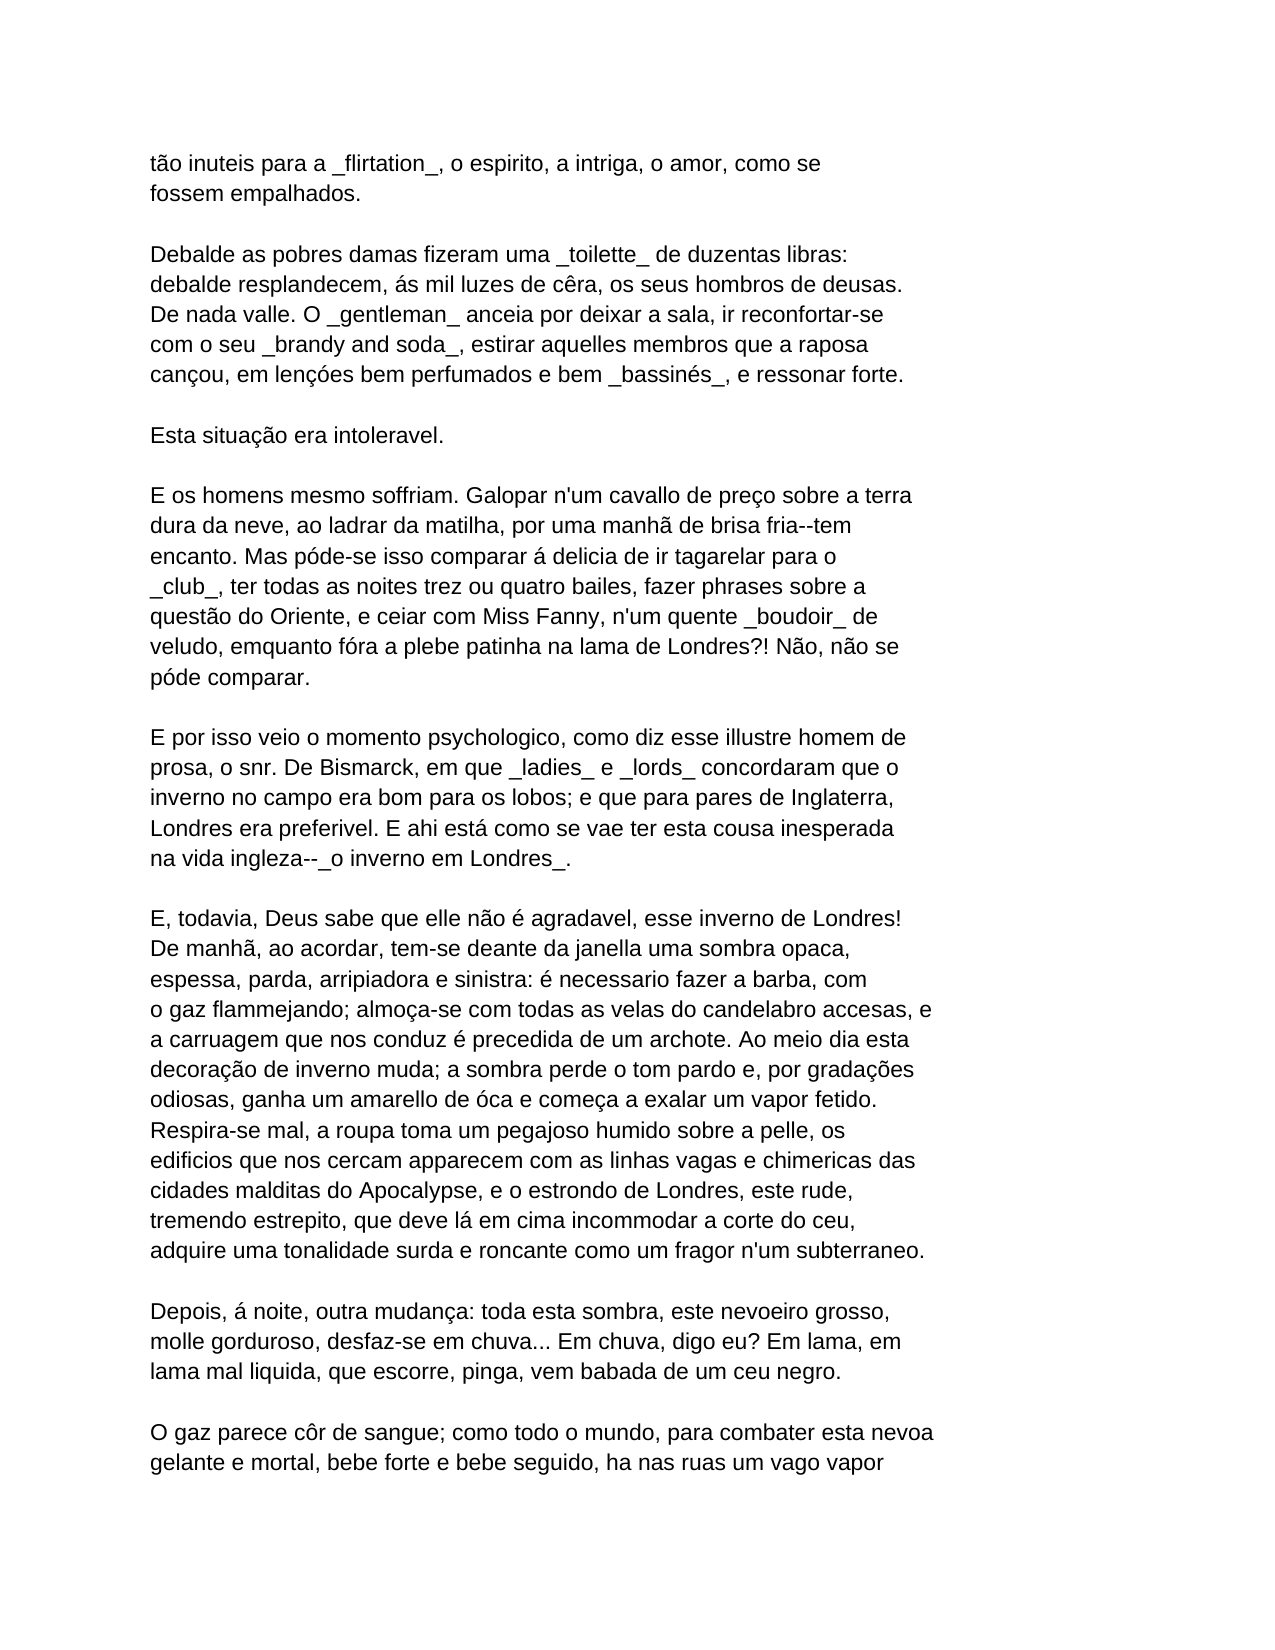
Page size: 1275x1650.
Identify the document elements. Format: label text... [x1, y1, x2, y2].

text odiosas, ganha um amarello de óca e começa a exalar um vapor fetido. [150, 1086, 1125, 1113]
text póde comparar. [150, 663, 1125, 690]
text espessa, parda, arripiadora e sinistra: é necessario fazer a barba, com [150, 966, 1125, 992]
text decoração de inverno muda; a sombra perde o tom pardo e, por gradações [150, 1056, 1125, 1083]
text tão inuteis para a _flirtation_, o espirito, a intriga, o amor, como se [150, 150, 1125, 176]
text dura da neve, ao ladrar da matilha, por uma manhã de brisa fria--tem [150, 512, 1125, 539]
text inverno no campo era bom para os lobos; e que para pares de Inglaterra, [150, 784, 1125, 811]
text prosa, o snr. De Bismarck, em que _ladies_ e _lords_ concordaram que o [150, 754, 1125, 781]
text O gaz parece côr de sangue; como todo o mundo, para combater esta nevoa [150, 1419, 1125, 1445]
text questão do Oriente, e ceiar com Miss Fanny, n'um quente _boudoir_ de [150, 603, 1125, 629]
text E os homens mesmo soffriam. Galopar n'um cavallo de preço sobre a terra [150, 482, 1125, 509]
text com o seu _brandy and soda_, estirar aquelles membros que a raposa [150, 331, 1125, 358]
text Esta situação era intoleravel. [150, 422, 1125, 448]
text adquire uma tonalidade surda e roncante como um fragor n'um subterraneo. [150, 1237, 1125, 1264]
text Londres era preferivel. E ahi está como se vae ter esta cousa inesperada [150, 814, 1125, 841]
text lama mal liquida, que escorre, pinga, vem babada de um ceu negro. [150, 1358, 1125, 1385]
text veludo, emquanto fóra a plebe patinha na lama de Londres?! Não, não se [150, 633, 1125, 660]
text De manhã, ao acordar, tem-se deante da janella uma sombra opaca, [150, 935, 1125, 962]
text edificios que nos cercam apparecem com as linhas vagas e chimericas das [150, 1147, 1125, 1173]
text molle gorduroso, desfaz-se em chuva... Em chuva, digo eu? Em lama, em [150, 1328, 1125, 1354]
text _club_, ter todas as noites trez ou quatro bailes, fazer phrases sobre a [150, 573, 1125, 599]
text E, todavia, Deus sabe que elle não é agradavel, esse inverno de Londres! [150, 905, 1125, 932]
text De nada valle. O _gentleman_ anceia por deixar a sala, ir reconfortar-se [150, 301, 1125, 327]
text cidades malditas do Apocalypse, e o estrondo de Londres, este rude, [150, 1177, 1125, 1203]
text na vida ingleza--_o inverno em Londres_. [150, 845, 1125, 871]
text E por isso veio o momento psychologico, como diz esse illustre homem de [150, 724, 1125, 750]
text Depois, á noite, outra mudança: toda esta sombra, este nevoeiro grosso, [150, 1298, 1125, 1324]
text a carruagem que nos conduz é precedida de um archote. Ao meio dia esta [150, 1026, 1125, 1052]
text gelante e mortal, bebe forte e bebe seguido, ha nas ruas um vago vapor [150, 1449, 1125, 1475]
text o gaz flammejando; almoça-se com todas as velas do candelabro accesas, e [150, 996, 1125, 1022]
text tremendo estrepito, que deve lá em cima incommodar a corte do ceu, [150, 1207, 1125, 1234]
text cançou, em lençóes bem perfumados e bem _bassinés_, e ressonar forte. [150, 361, 1125, 388]
text fossem empalhados. [150, 180, 1125, 207]
text Respira-se mal, a roupa toma um pegajoso humido sobre a pelle, os [150, 1117, 1125, 1143]
text debalde resplandecem, ás mil luzes de cêra, os seus hombros de deusas. [150, 271, 1125, 297]
text encanto. Mas póde-se isso comparar á delicia de ir tagarelar para o [150, 543, 1125, 569]
text Debalde as pobres damas fizeram uma _toilette_ de duzentas libras: [150, 241, 1125, 267]
